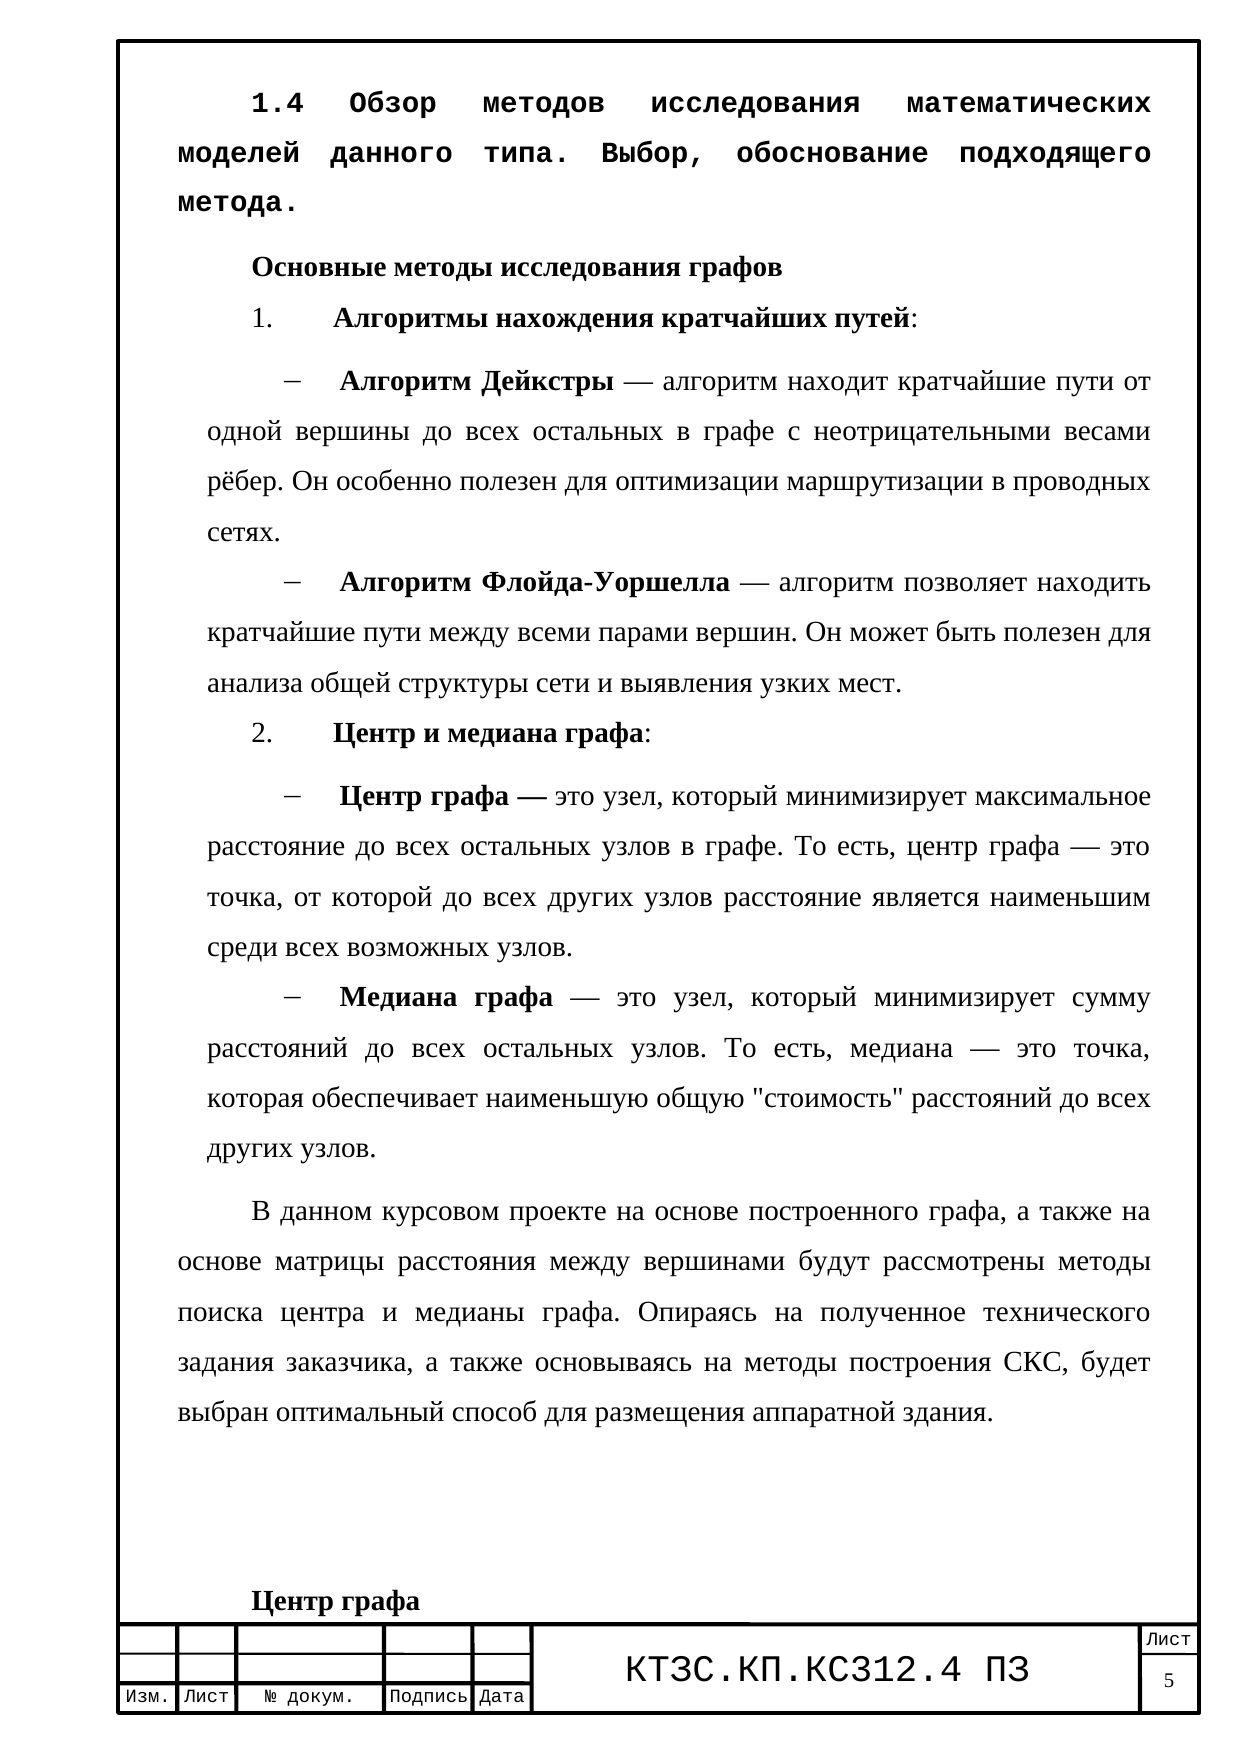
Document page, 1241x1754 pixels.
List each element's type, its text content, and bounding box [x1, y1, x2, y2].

text Центр графа [177, 1583, 1152, 1616]
text В данном курсовом проекте на основе построенного графа, а также на основе матрицы расстояния между вершинами будут рассмотрены методы поиска центра и медианы графа. Опираясь на полученное технического задания заказчика, а также основываясь на методы построения СКС, будет выбран оптимальный способ для размещения аппаратной здания. [177, 1193, 1152, 1428]
list Алгоритмы нахождения кратчайших путей: [177, 300, 1152, 333]
list Алгоритм Дейкстры — алгоритм находит кратчайшие пути от одной вершины до всех остальных в графе с неотрицательными весами рёбер. Он особенно полезен для оптимизации маршрутизации в проводных сетях. [207, 363, 1152, 547]
list Медиана графа — это узел, который минимизирует сумму расстояний до всех остальных узлов. То есть, медиана — это точка, которая обеспечивает наименьшую общую "стоимость" расстояний до всех других узлов. [207, 979, 1152, 1164]
text Основные методы исследования графов [177, 249, 1152, 283]
list Центр графа — это узел, который минимизирует максимальное расстояние до всех остальных узлов в графе. То есть, центр графа — это точка, от которой до всех других узлов расстояние является наименьшим среди всех возможных узлов. [207, 778, 1152, 962]
list Центр и медиана графа: [177, 715, 1152, 749]
subtitle 1.4 Обзор методов исследования математических моделей данного типа. Выбор, обоснование подходящего метода. [177, 89, 1152, 221]
list Алгоритм Флойда-Уоршелла — алгоритм позволяет находить кратчайшие пути между всеми парами вершин. Он может быть полезен для анализа общей структуры сети и выявления узких мест. [207, 564, 1152, 698]
